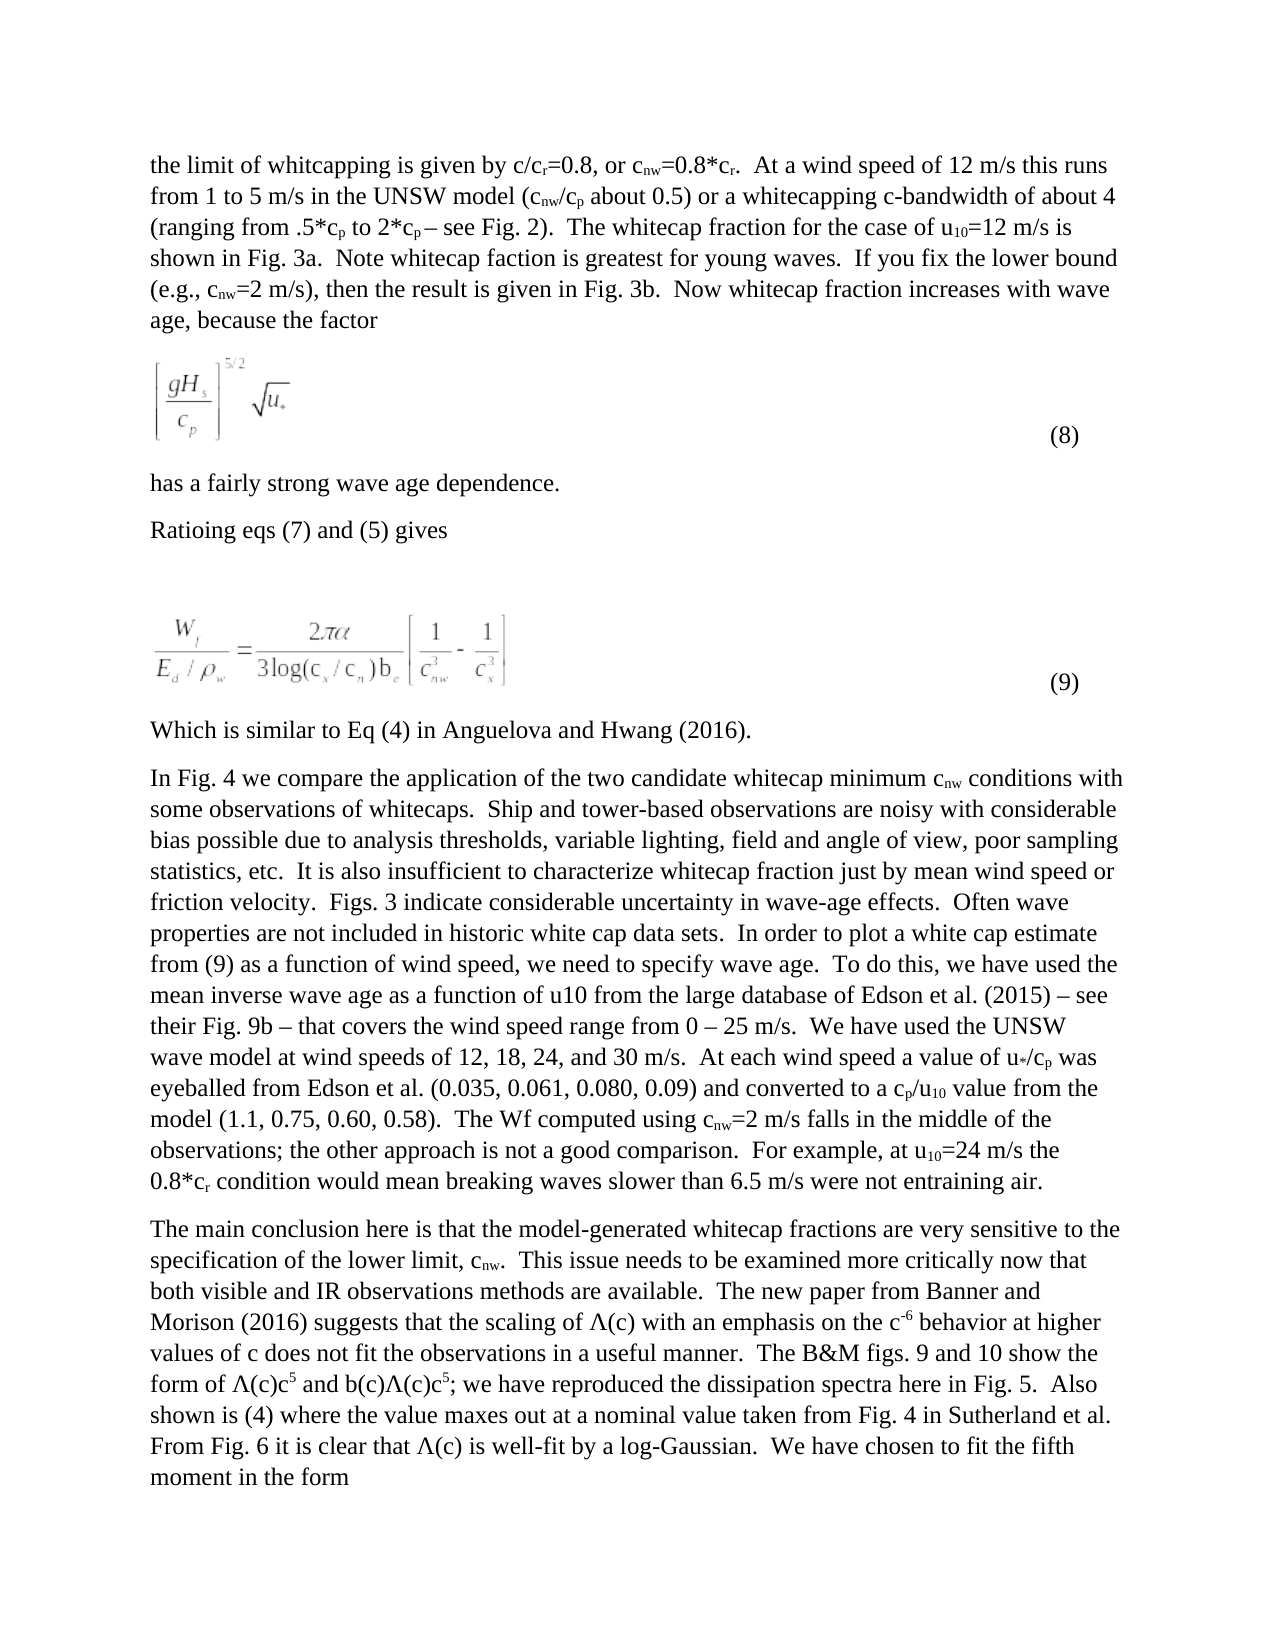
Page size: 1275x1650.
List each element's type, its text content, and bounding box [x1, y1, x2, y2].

text (9) [150, 611, 1125, 696]
text In Fig. 4 we compare the application of the two candidate whitecap minimum cnw conditions with some observations of whitecaps. Ship and tower-based observations are noisy with considerable bias possible due to analysis thresholds, variable lighting, field and angle of view, poor sampling statistics, etc. It is also insufficient to characterize whitecap fraction just by mean wind speed or friction velocity. Figs. 3 indicate considerable uncertainty in wave-age effects. Often wave properties are not included in historic white cap data sets. In order to plot a white cap estimate from (9) as a function of wind speed, we need to specify wave age. To do this, we have used the mean inverse wave age as a function of u10 from the large database of Edson et al. (2015) – see their Fig. 9b – that covers the wind speed range from 0 – 25 m/s. We have used the UNSW wave model at wind speeds of 12, 18, 24, and 30 m/s. At each wind speed a value of u*/cp was eyeballed from Edson et al. (0.035, 0.061, 0.080, 0.09) and converted to a cp/u10 value from the model (1.1, 0.75, 0.60, 0.58). The Wf computed using cnw=2 m/s falls in the middle of the observations; the other approach is not a good comparison. For example, at u10=24 m/s the 0.8*cr condition would mean breaking waves slower than 6.5 m/s were not entraining air. [150, 763, 1125, 1195]
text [150, 150, 1125, 334]
text (8) [150, 353, 1125, 449]
text Which is similar to Eq (4) in Anguelova and Hwang (2016). [150, 715, 1125, 744]
text The main conclusion here is that the model-generated whitecap fractions are very sensitive to the specification of the lower limit, cnw. This issue needs to be examined more critically now that both visible and IR observations methods are available. The new paper from Banner and Morison (2016) suggests that the scaling of Λ(c) with an emphasis on the c-6 behavior at higher values of c does not fit the observations in a useful manner. The B&M figs. 9 and 10 show the form of Λ(c)c5 and b(c)Λ(c)c5; we have reproduced the dissipation spectra here in Fig. 5. Also shown is (4) where the value maxes out at a nominal value taken from Fig. 4 in Sutherland et al. From Fig. 6 it is clear that Λ(c) is well-fit by a log-Gaussian. We have chosen to fit the fifth moment in the form [150, 1214, 1125, 1491]
text Ratioing eqs (7) and (5) gives [150, 516, 1125, 544]
text has a fairly strong wave age dependence. [150, 468, 1125, 497]
